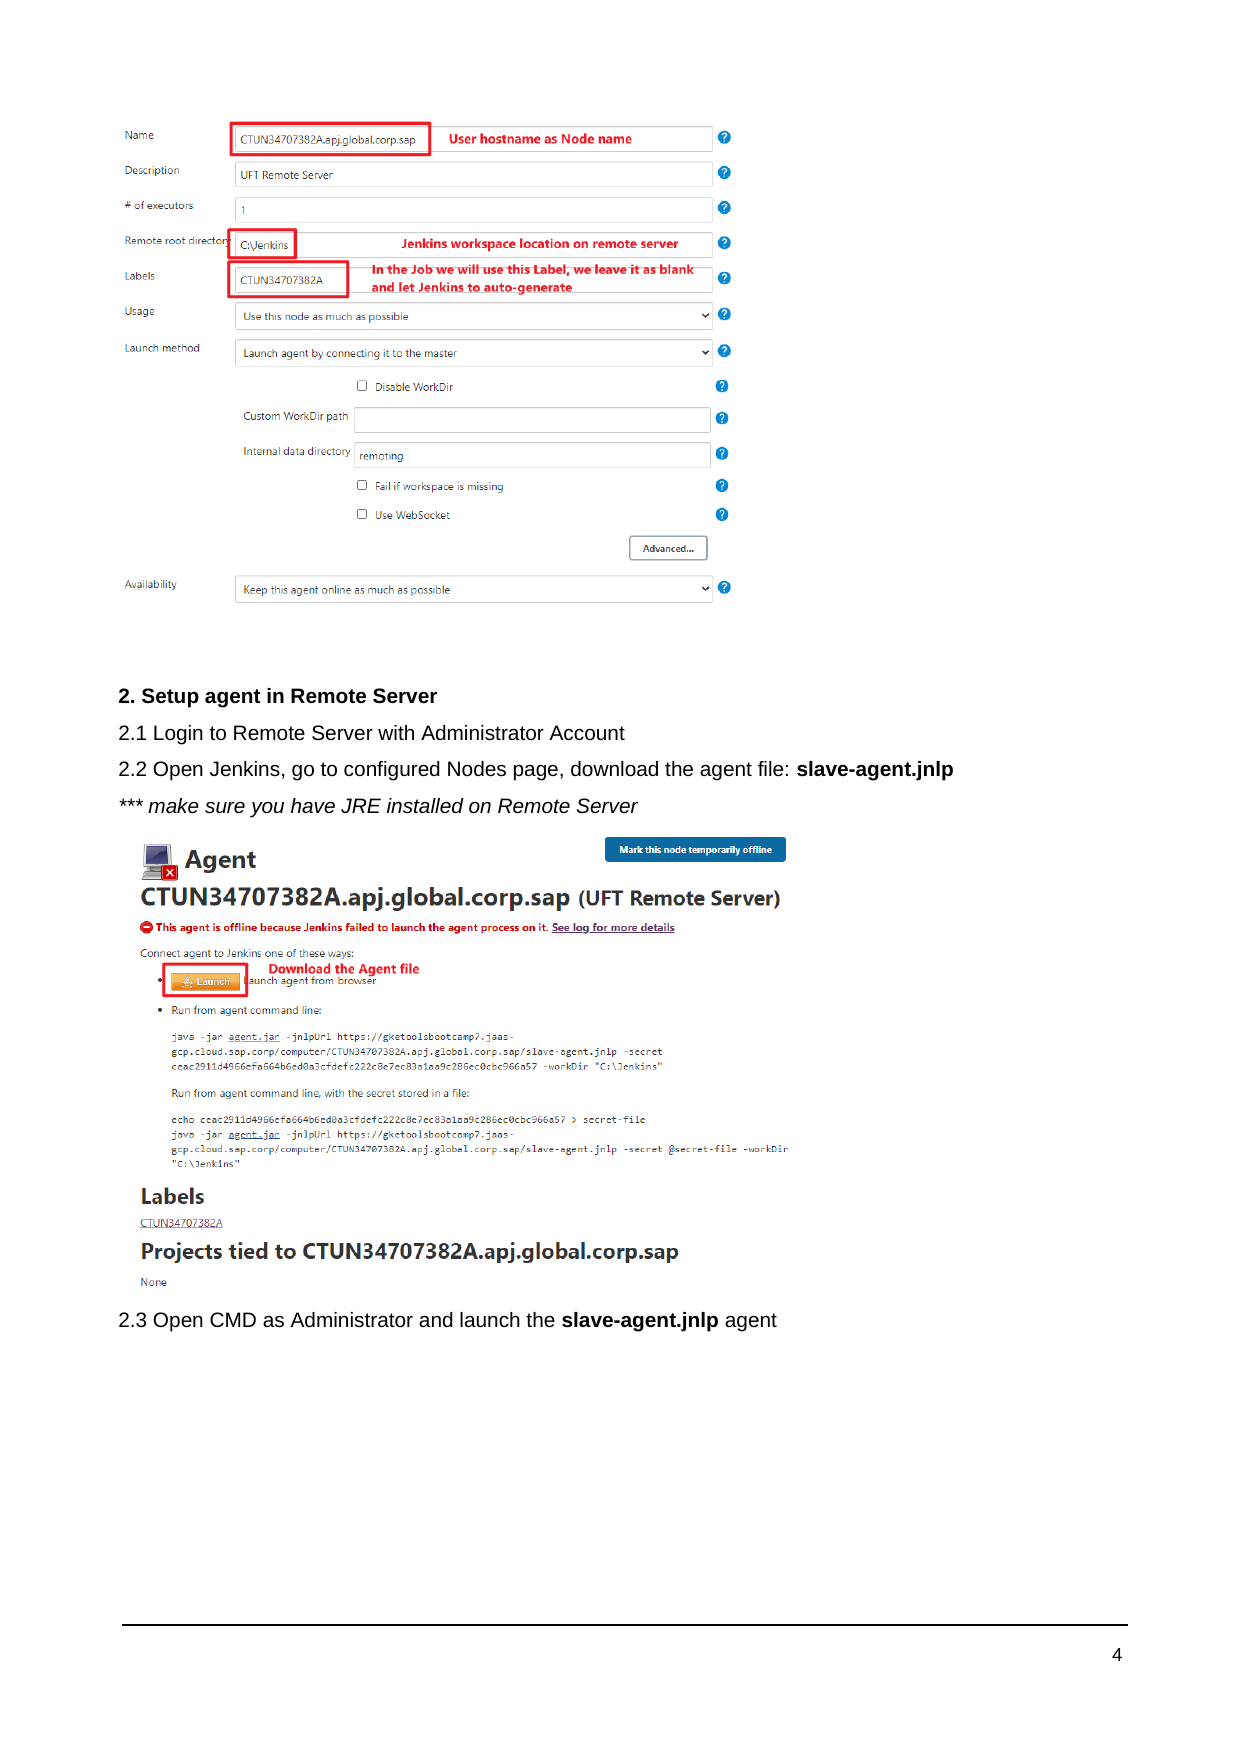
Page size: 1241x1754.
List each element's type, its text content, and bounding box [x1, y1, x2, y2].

picture [118, 118, 738, 611]
subtitle 2. Setup agent in Remote Server [118, 684, 1122, 708]
text 2.2 Open Jenkins, go to configured Nodes page, download the agent file: slave-agent.jnlp [118, 757, 1122, 781]
text 2.1 Login to Remote Server with Administrator Account [118, 721, 1122, 745]
picture [118, 830, 797, 1295]
text *** make sure you have JRE installed on Remote Server [118, 794, 1122, 818]
text 2.3 Open CMD as Administrator and launch the slave-agent.jnlp agent [118, 1307, 1122, 1331]
